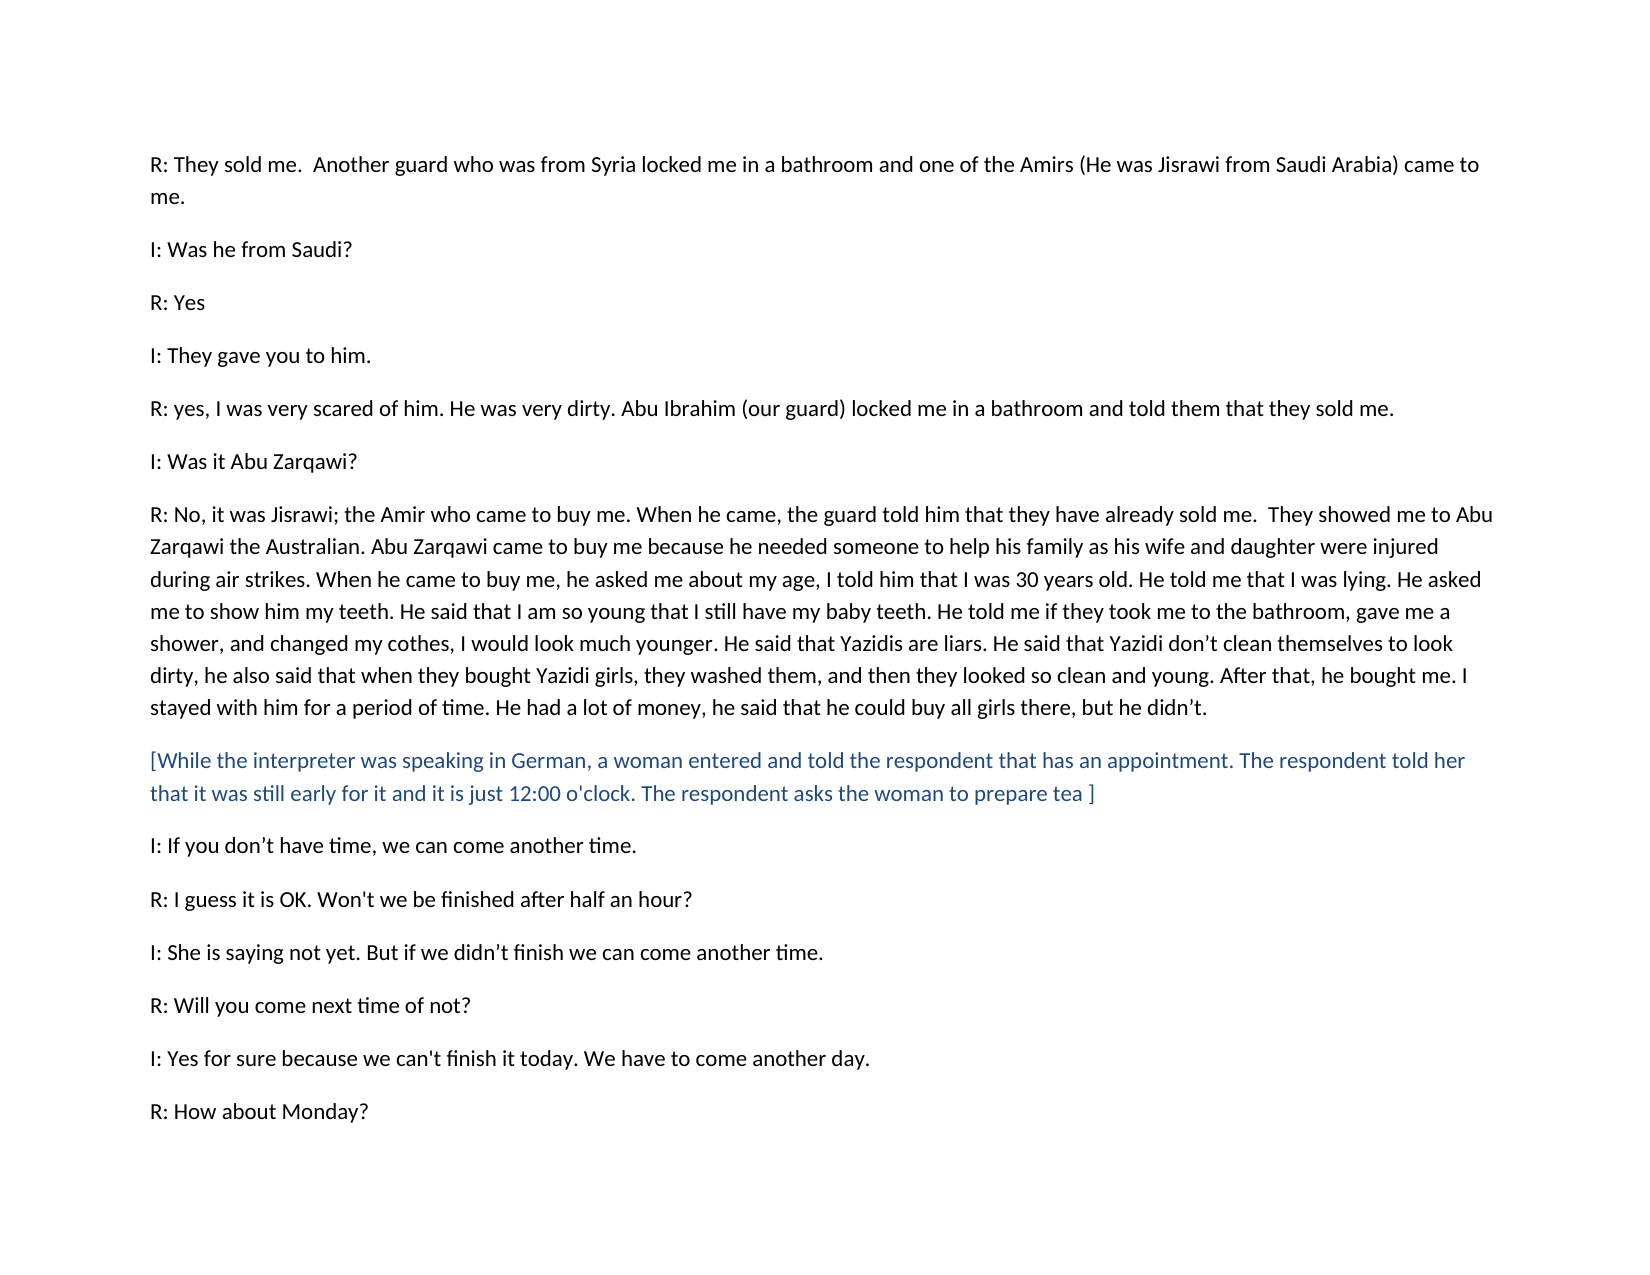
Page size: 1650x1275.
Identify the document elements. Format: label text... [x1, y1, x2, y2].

text I: Was he from Saudi? [150, 235, 1500, 263]
text I: They gave you to him. [150, 341, 1500, 369]
text I: If you don’t have time, we can come another time. [150, 832, 1500, 860]
text R: I guess it is OK. Won't we be finished after half an hour? [150, 885, 1500, 913]
text R: They sold me. Another guard who was from Syria locked me in a bathroom and one of the Amirs (He was Jisrawi from Saudi Arabia) came to me. [150, 150, 1500, 210]
text R: Will you come next time of not? [150, 991, 1500, 1019]
text R: How about Monday? [150, 1097, 1500, 1125]
text [While the interpreter was speaking in German, a woman entered and told the respondent that has an appointment. The respondent told her that it was still early for it and it is just 12:00 o'clock. The respondent asks the woman to prepare tea ] [150, 746, 1500, 807]
text I: She is saying not yet. But if we didn’t finish we can come another time. [150, 938, 1500, 966]
text R: Yes [150, 288, 1500, 316]
text R: No, it was Jisrawi; the Amir who came to buy me. When he came, the guard told him that they have already sold me. They showed me to Abu Zarqawi the Australian. Abu Zarqawi came to buy me because he needed someone to help his family as his wife and daughter were injured during air strikes. When he came to buy me, he asked me about my age, I told him that I was 30 years old. He told me that I was lying. He asked me to show him my teeth. He said that I am so young that I still have my baby teeth. He told me if they took me to the bathroom, gave me a shower, and changed my cothes, I would look much younger. He said that Yazidis are liars. He said that Yazidi don’t clean themselves to look dirty, he also said that when they bought Yazidi girls, they washed them, and then they looked so clean and young. After that, he bought me. I stayed with him for a period of time. He had a lot of money, he said that he could buy all girls there, but he didn’t. [150, 500, 1500, 721]
text I: Yes for sure because we can't finish it today. We have to come another day. [150, 1044, 1500, 1072]
text R: yes, I was very scared of him. He was very dirty. Abu Ibrahim (our guard) locked me in a bathroom and told them that they sold me. [150, 394, 1500, 422]
text I: Was it Abu Zarqawi? [150, 447, 1500, 475]
